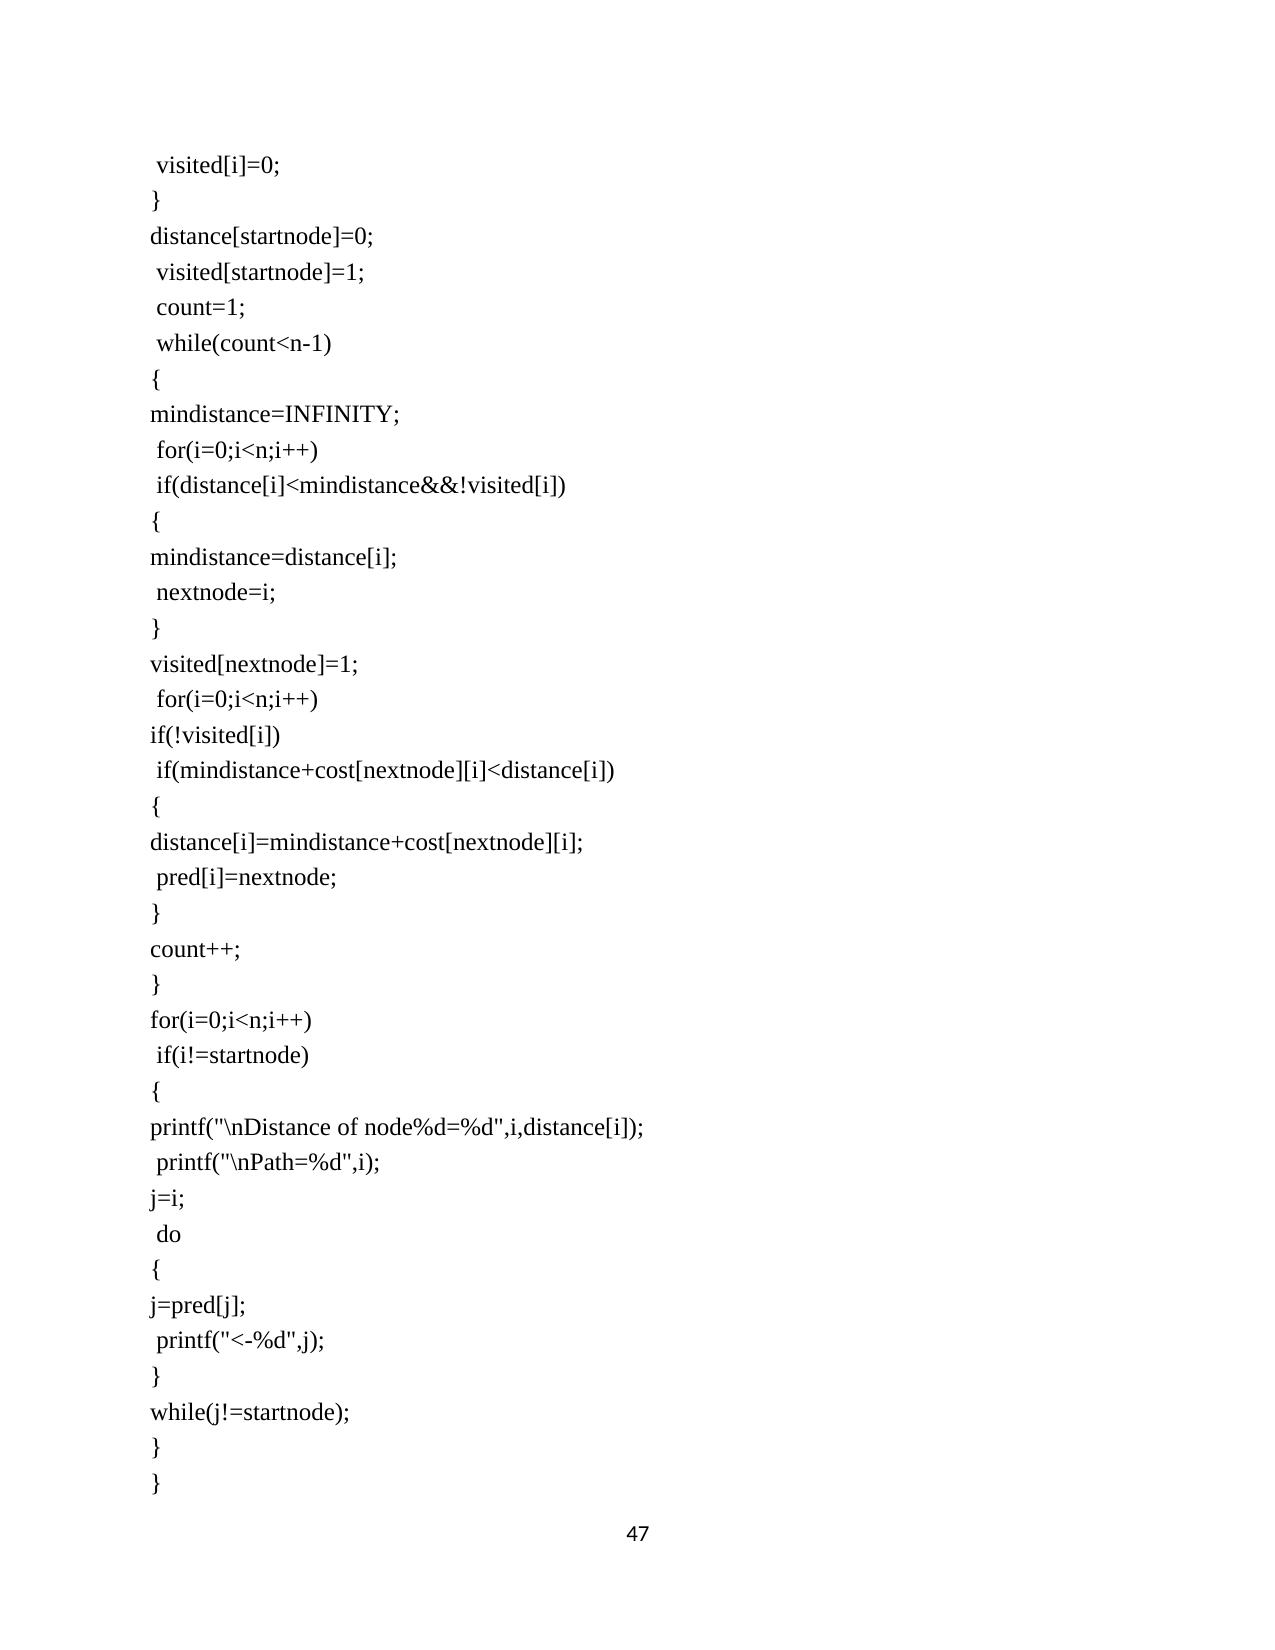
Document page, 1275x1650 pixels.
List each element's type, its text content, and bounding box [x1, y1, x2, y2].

text { [150, 506, 1125, 535]
text } [150, 969, 1125, 998]
text distance[i]=mindistance+cost[nextnode][i]; [150, 827, 1125, 856]
text { [150, 1254, 1125, 1283]
text nextnode=i; [150, 577, 1125, 606]
text if(distance[i]<mindistance&&!visited[i]) [150, 471, 1125, 499]
text } [150, 186, 1125, 214]
text } [150, 1432, 1125, 1461]
text { [150, 1076, 1125, 1105]
text while(j!=startnode); [150, 1397, 1125, 1426]
text count++; [150, 934, 1125, 962]
text do [150, 1219, 1125, 1247]
text mindistance=INFINITY; [150, 399, 1125, 428]
text if(mindistance+cost[nextnode][i]<distance[i]) [150, 756, 1125, 784]
text { [150, 364, 1125, 392]
text mindistance=distance[i]; [150, 542, 1125, 571]
text visited[nextnode]=1; [150, 649, 1125, 677]
text visited[startnode]=1; [150, 257, 1125, 286]
text } [150, 898, 1125, 927]
text } [150, 613, 1125, 642]
text for(i=0;i<n;i++) [150, 435, 1125, 464]
text printf("<-%d",j); [150, 1326, 1125, 1354]
text } [150, 1361, 1125, 1390]
text for(i=0;i<n;i++) [150, 1005, 1125, 1034]
text pred[i]=nextnode; [150, 862, 1125, 891]
text distance[startnode]=0; [150, 221, 1125, 250]
text } [150, 1468, 1125, 1497]
text printf("\nPath=%d",i); [150, 1147, 1125, 1176]
text if(i!=startnode) [150, 1041, 1125, 1069]
text while(count<n-1) [150, 328, 1125, 357]
text printf("\nDistance of node%d=%d",i,distance[i]); [150, 1112, 1125, 1141]
text { [150, 791, 1125, 820]
text j=pred[j]; [150, 1290, 1125, 1319]
text j=i; [150, 1183, 1125, 1212]
text visited[i]=0; [150, 150, 1125, 179]
text if(!visited[i]) [150, 720, 1125, 749]
text count=1; [150, 292, 1125, 321]
text for(i=0;i<n;i++) [150, 684, 1125, 713]
